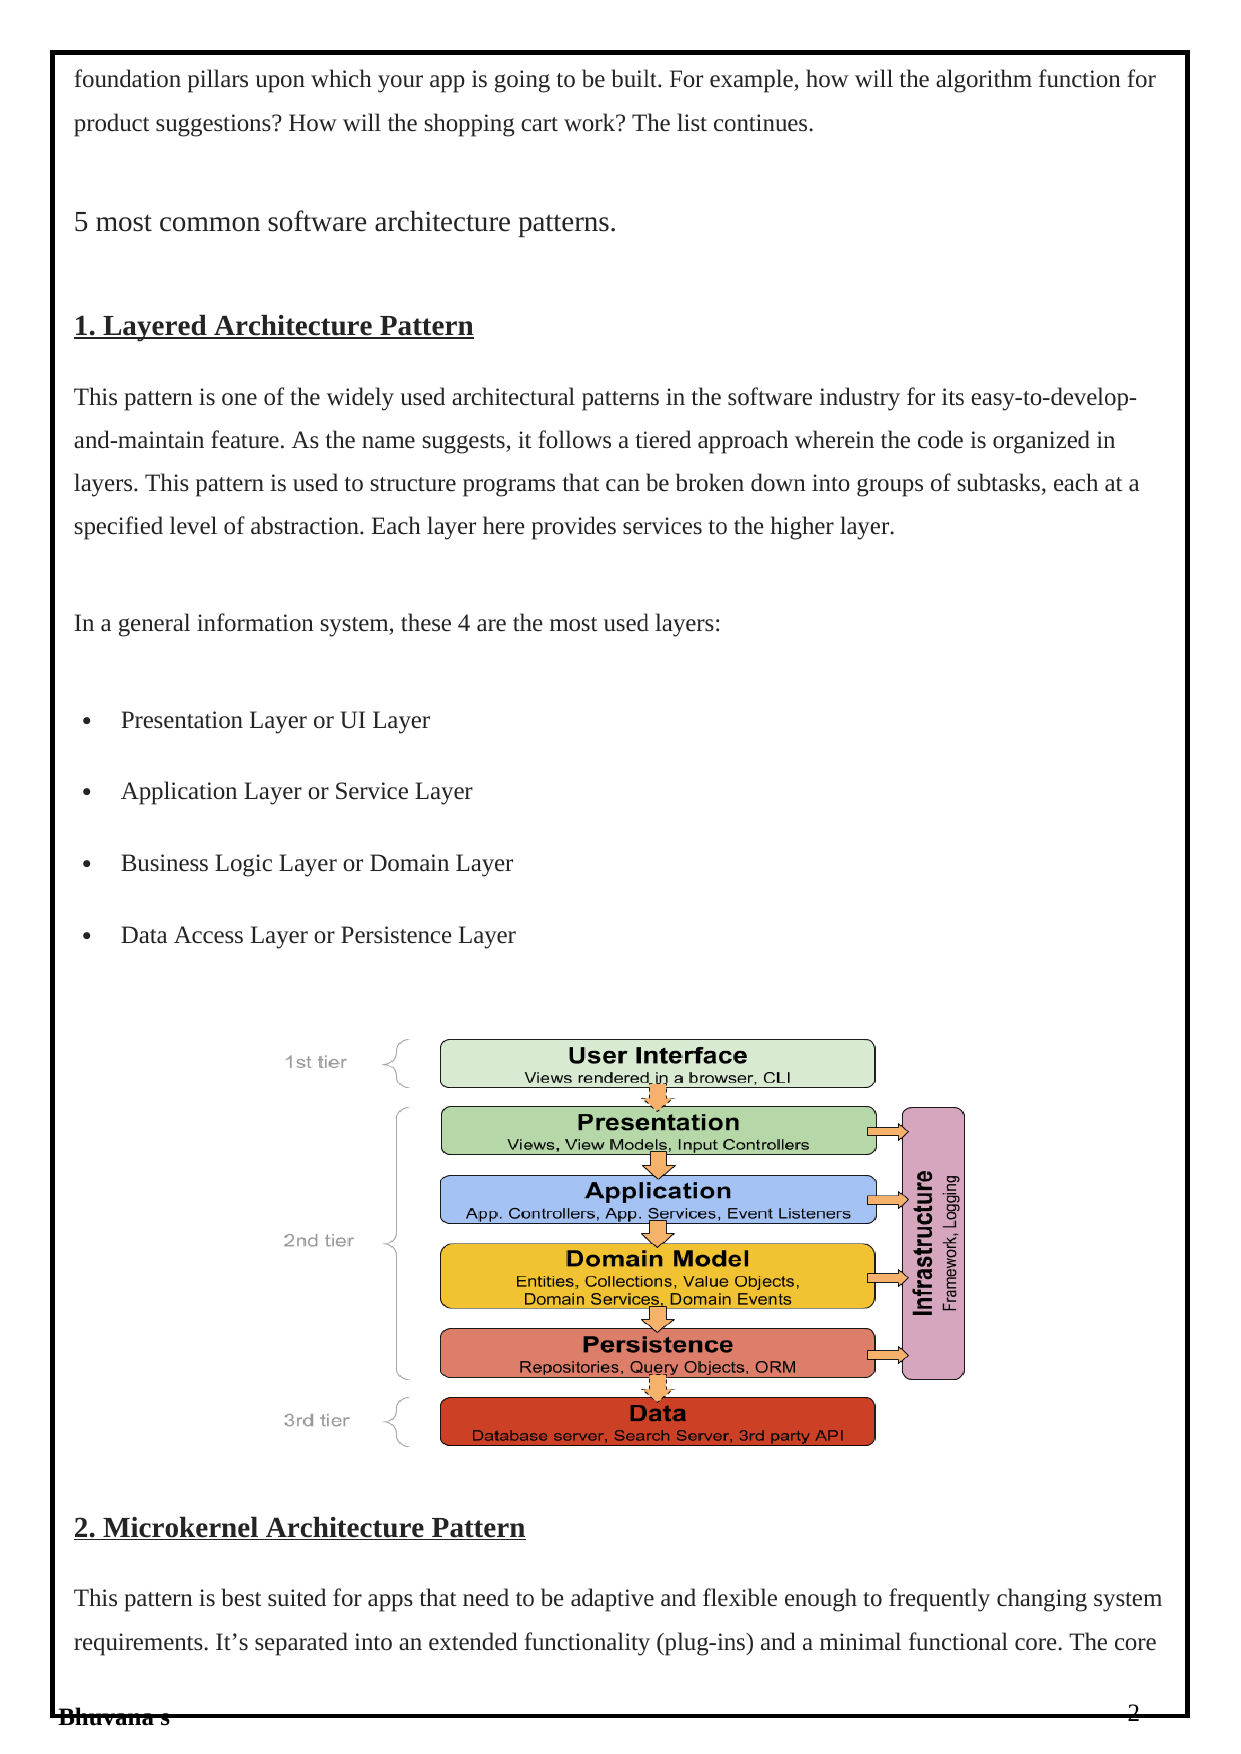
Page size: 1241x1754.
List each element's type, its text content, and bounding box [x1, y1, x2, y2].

subtitle 2. Microkernel Architecture Pattern [74, 1510, 1166, 1543]
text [74, 64, 1166, 136]
text 1. Layered Architecture Pattern [74, 308, 1166, 342]
text This pattern is one of the widely used architectural patterns in the software industry for its easy-to-develop-and-maintain feature. As the name suggests, it follows a tiered approach wherein the code is organized in layers. This pattern is used to structure programs that can be broken down into groups of subtasks, each at a specified level of abstraction. Each layer here provides services to the higher layer. [74, 382, 1166, 540]
list Business Logic Layer or Domain Layer [83, 848, 1166, 877]
text In a general information system, these 4 are the most used layers: [74, 608, 1166, 637]
picture [269, 1034, 972, 1454]
list Presentation Layer or UI Layer [83, 705, 1166, 733]
list Application Layer or Service Layer [83, 776, 1166, 805]
text 5 most common software architecture patterns. [74, 204, 1166, 238]
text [74, 1583, 1166, 1655]
list Data Access Layer or Persistence Layer [83, 920, 1166, 948]
